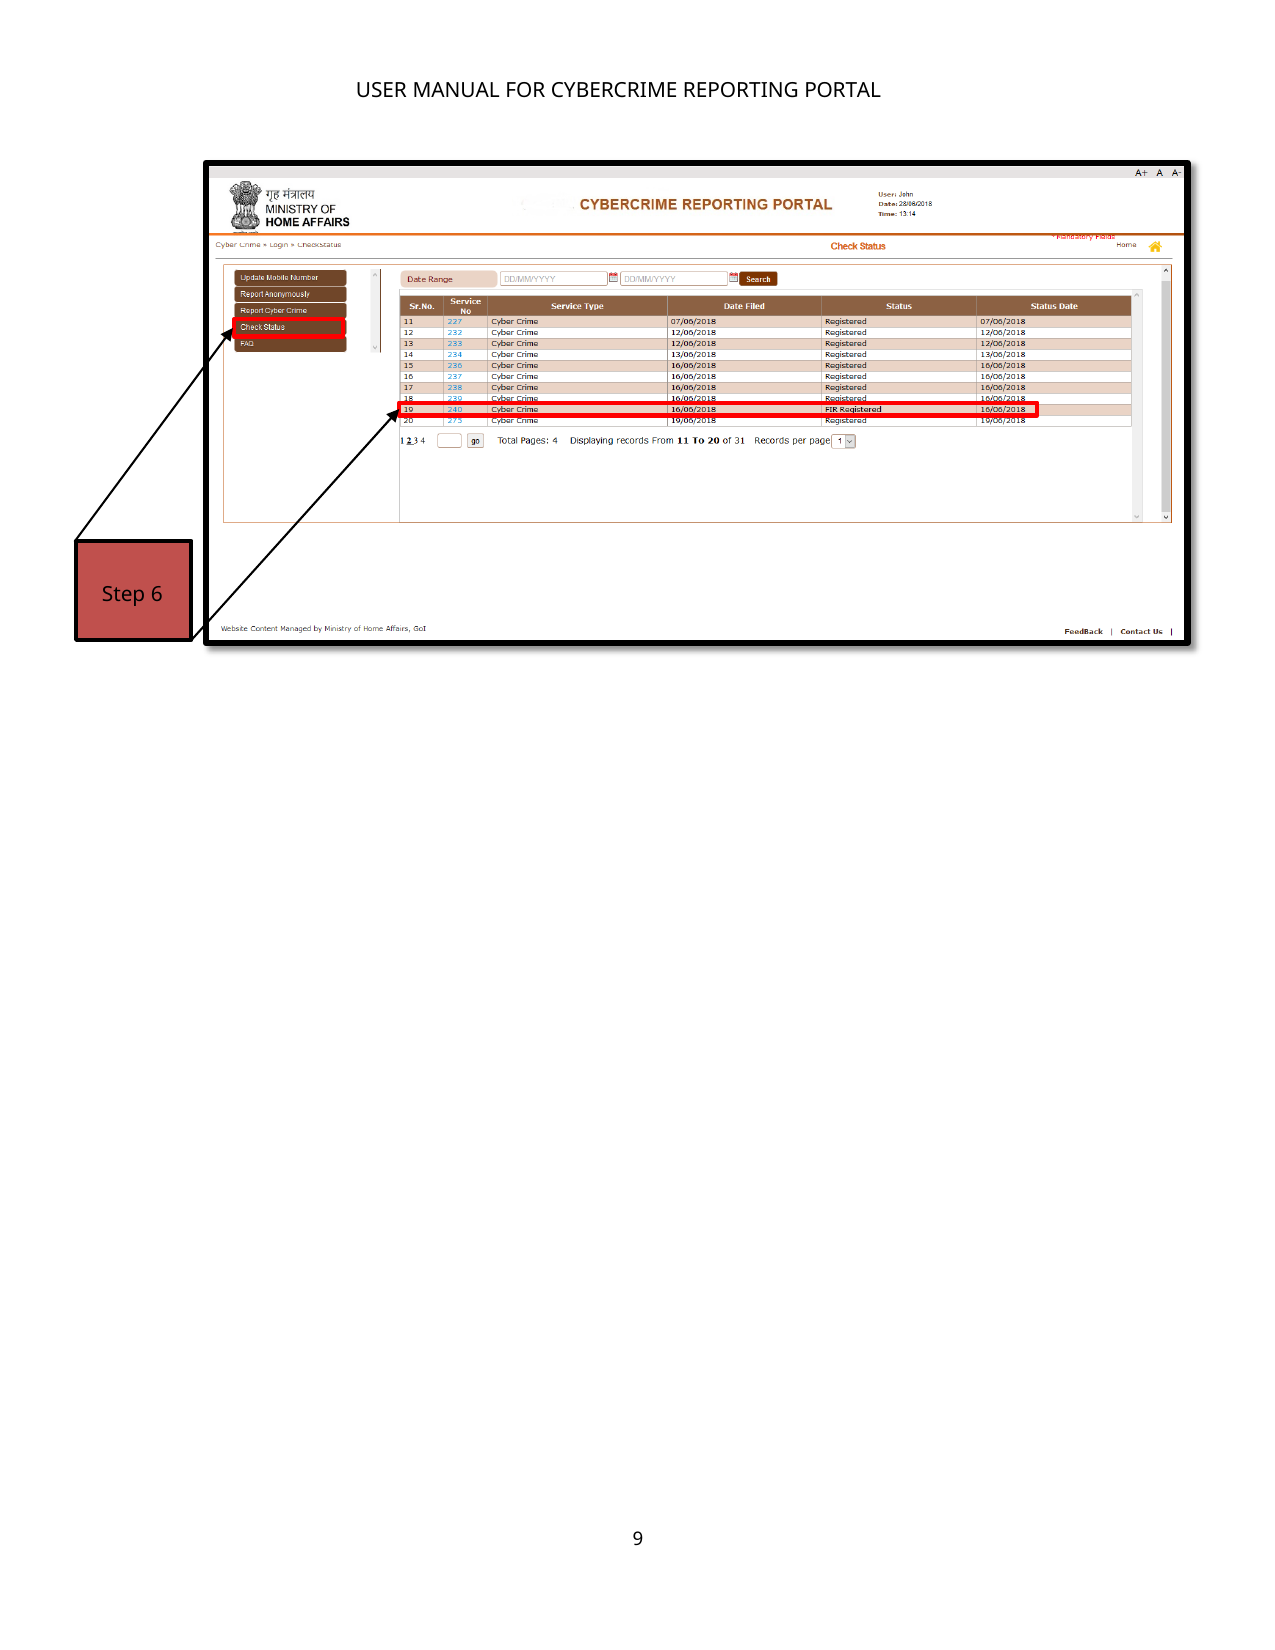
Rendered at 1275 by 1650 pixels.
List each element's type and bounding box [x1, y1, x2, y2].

picture [401, 405, 1035, 413]
picture [236, 321, 341, 334]
picture [200, 157, 1203, 658]
picture [209, 166, 1184, 640]
